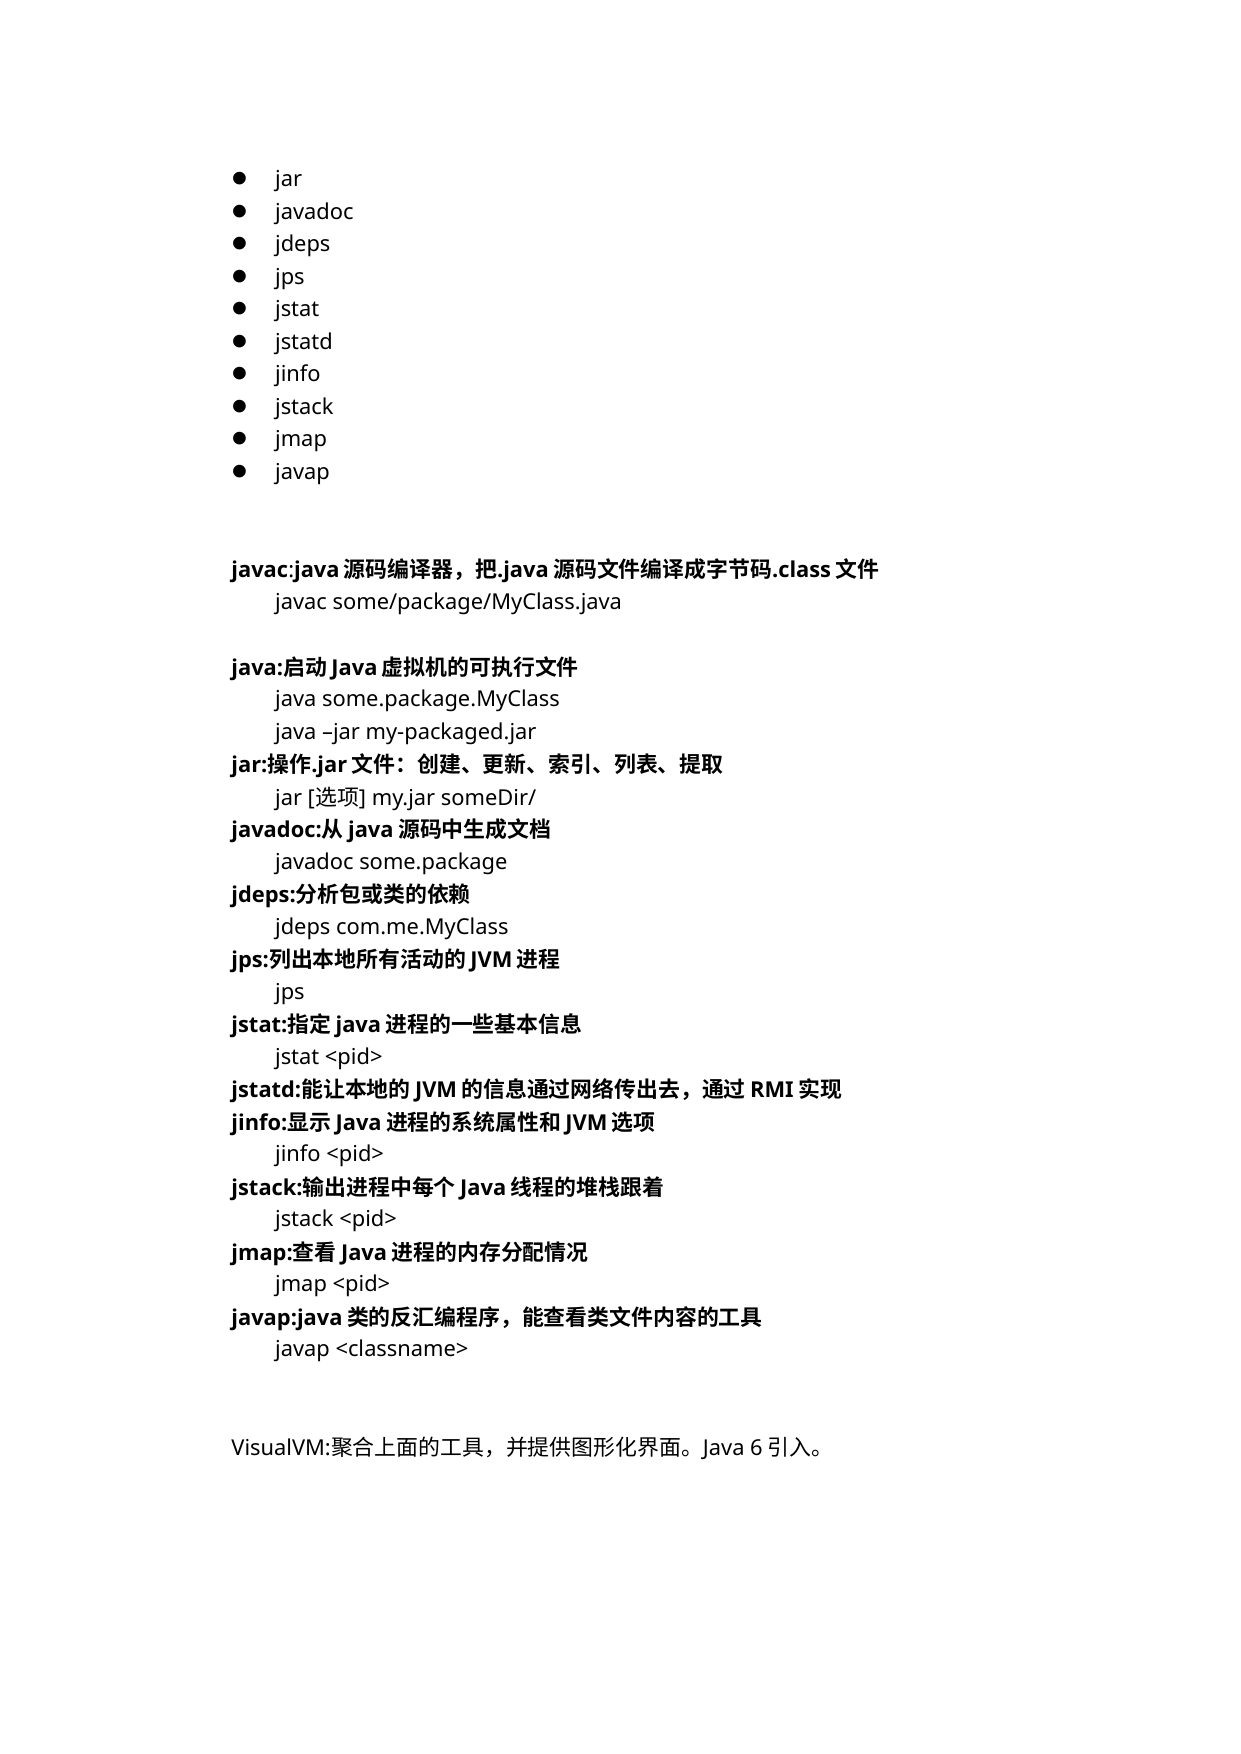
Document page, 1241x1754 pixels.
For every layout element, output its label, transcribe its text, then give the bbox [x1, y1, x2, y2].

text jar [选项] my.jar someDir/ [187, 779, 1053, 812]
text jar:操作.jar文件：创建、更新、索引、列表、提取 [187, 747, 1053, 779]
text java –jar my-packaged.jar [187, 714, 1053, 747]
text java some.package.MyClass [187, 682, 1053, 714]
text jstat:指定java进程的一些基本信息 [187, 1007, 1053, 1039]
text jmap <pid> [187, 1267, 1053, 1299]
text javadoc some.package [187, 844, 1053, 877]
list javap [231, 454, 1053, 487]
text jinfo <pid> [187, 1137, 1053, 1169]
text jmap:查看Java进程的内存分配情况 [187, 1234, 1053, 1267]
list jstack [231, 389, 1053, 422]
text javac:java源码编译器，把.java源码文件编译成字节码.class文件 [187, 552, 1053, 584]
text jstack:输出进程中每个Java线程的堆栈跟着 [187, 1169, 1053, 1202]
text VisualVM:聚合上面的工具，并提供图形化界面。Java 6引入。 [187, 1429, 1053, 1462]
text jstack <pid> [187, 1202, 1053, 1234]
text jdeps com.me.MyClass [187, 909, 1053, 942]
text javap <classname> [187, 1332, 1053, 1364]
list jmap [231, 422, 1053, 454]
list javadoc [231, 194, 1053, 227]
text jdeps:分析包或类的依赖 [187, 877, 1053, 909]
list jinfo [231, 357, 1053, 389]
text java:启动Java虚拟机的可执行文件 [187, 649, 1053, 682]
text jps:列出本地所有活动的JVM进程 [187, 942, 1053, 974]
text javap:java类的反汇编程序，能查看类文件内容的工具 [187, 1299, 1053, 1332]
text javac some/package/MyClass.java [231, 584, 1053, 617]
text jstatd:能让本地的JVM的信息通过网络传出去，通过RMI实现 [187, 1072, 1053, 1104]
list jar [231, 162, 1053, 194]
list jstat [231, 292, 1053, 324]
list jps [231, 259, 1053, 292]
text javadoc:从java源码中生成文档 [187, 812, 1053, 844]
text jstat <pid> [187, 1039, 1053, 1072]
text jps [187, 974, 1053, 1007]
list jdeps [231, 227, 1053, 259]
list jstatd [231, 324, 1053, 357]
text jinfo:显示Java进程的系统属性和JVM选项 [187, 1104, 1053, 1137]
